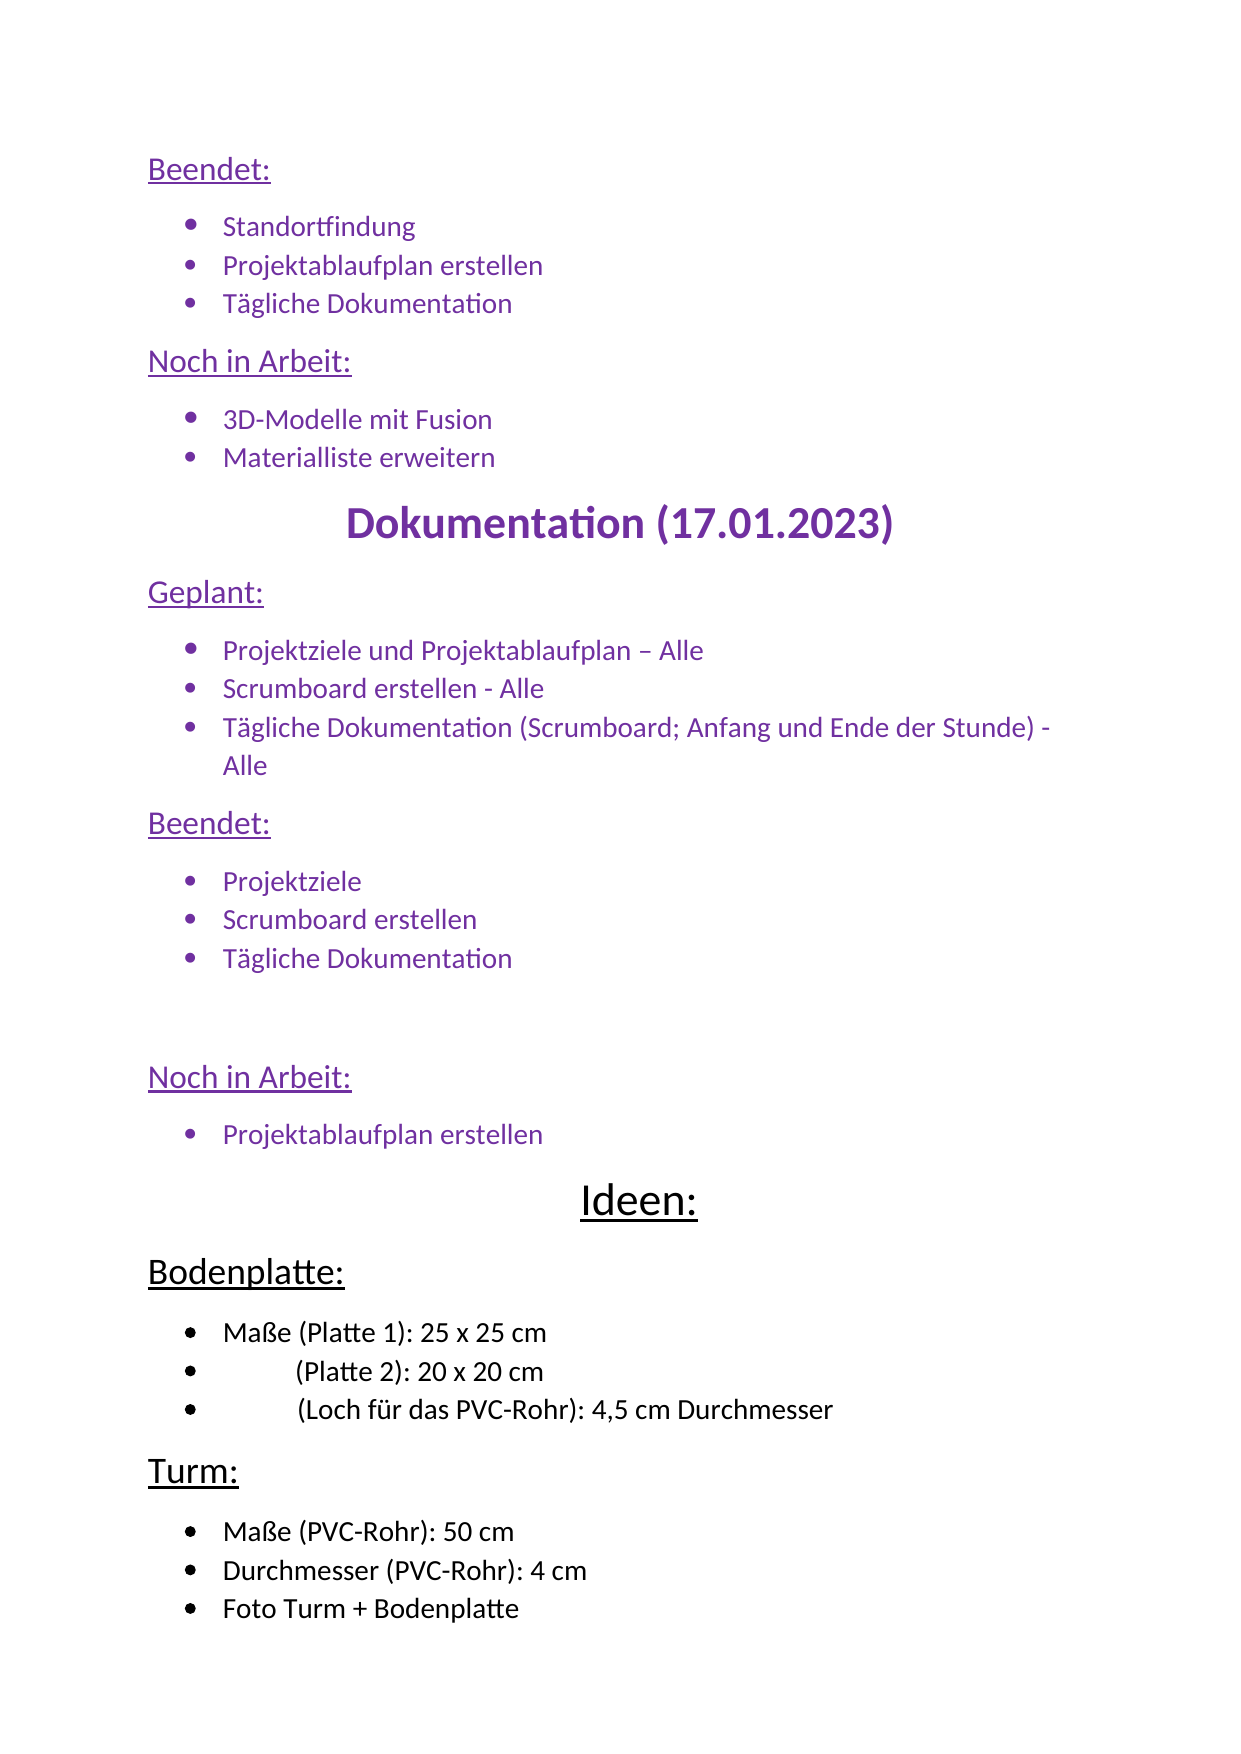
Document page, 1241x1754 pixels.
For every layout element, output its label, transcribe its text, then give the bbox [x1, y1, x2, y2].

list Tägliche Dokumentation (Scrumboard; Anfang und Ende der Stunde) - Alle [185, 709, 1093, 783]
list Projektablaufplan erstellen [185, 1116, 1093, 1152]
list Standortfindung [185, 208, 1093, 244]
text Bodenplatte: [148, 1248, 1093, 1294]
list Maße (PVC-Rohr): 50 cm [185, 1513, 1093, 1549]
list Maße (Platte 1): 25 x 25 cm [185, 1314, 1093, 1350]
list Materialliste erweitern [185, 439, 1093, 475]
list Scrumboard erstellen - Alle [185, 670, 1093, 706]
list Projektziele und Projektablaufplan – Alle [185, 632, 1093, 668]
list Tägliche Dokumentation [185, 940, 1093, 976]
list Scrumboard erstellen [185, 901, 1093, 937]
list Projektablaufplan erstellen [185, 247, 1093, 282]
list Projektziele [185, 863, 1093, 899]
text Noch in Arbeit: [148, 1056, 1093, 1096]
list (Platte 2): 20 x 20 cm [185, 1353, 1093, 1388]
text Ideen: [185, 1171, 1093, 1227]
list Tägliche Dokumentation [185, 285, 1093, 321]
text Noch in Arbeit: [148, 340, 1093, 381]
list Durchmesser (PVC-Rohr): 4 cm [185, 1552, 1093, 1587]
list 3D-Modelle mit Fusion [185, 401, 1093, 436]
text Beendet: [148, 148, 1093, 188]
text Turm: [148, 1447, 1093, 1493]
list Foto Turm + Bodenplatte [185, 1590, 1093, 1626]
list (Loch für das PVC-Rohr): 4,5 cm Durchmesser [185, 1391, 1093, 1427]
text Beendet: [148, 802, 1093, 843]
text Geplant: [148, 571, 1093, 612]
text Dokumentation (17.01.2023) [148, 494, 1093, 550]
